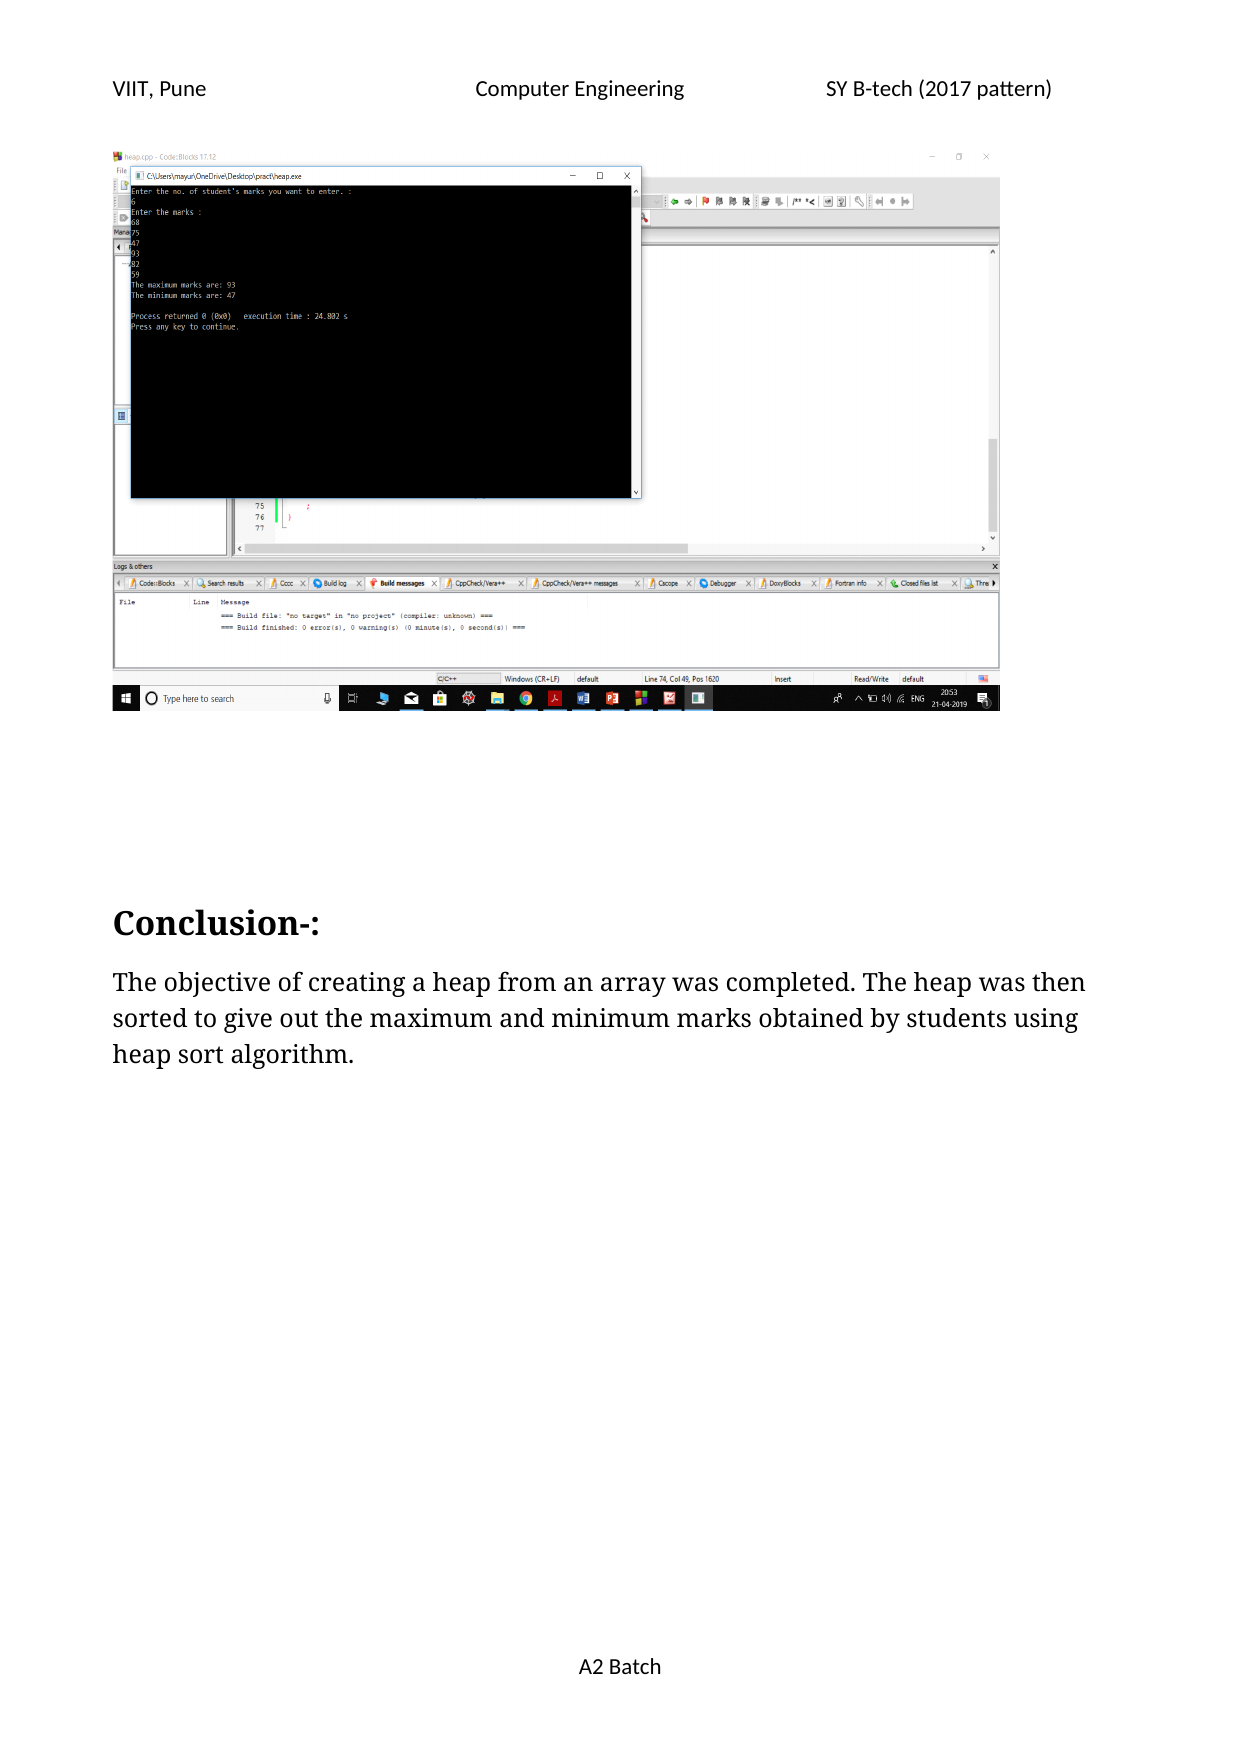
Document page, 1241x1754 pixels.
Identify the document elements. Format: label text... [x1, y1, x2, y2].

text Conclusion-: [112, 899, 1128, 945]
text The objective of creating a heap from an array was completed. The heap was then sorted to give out the maximum and minimum marks obtained by students using heap sort algorithm. [112, 964, 1128, 1070]
picture [112, 150, 1000, 711]
